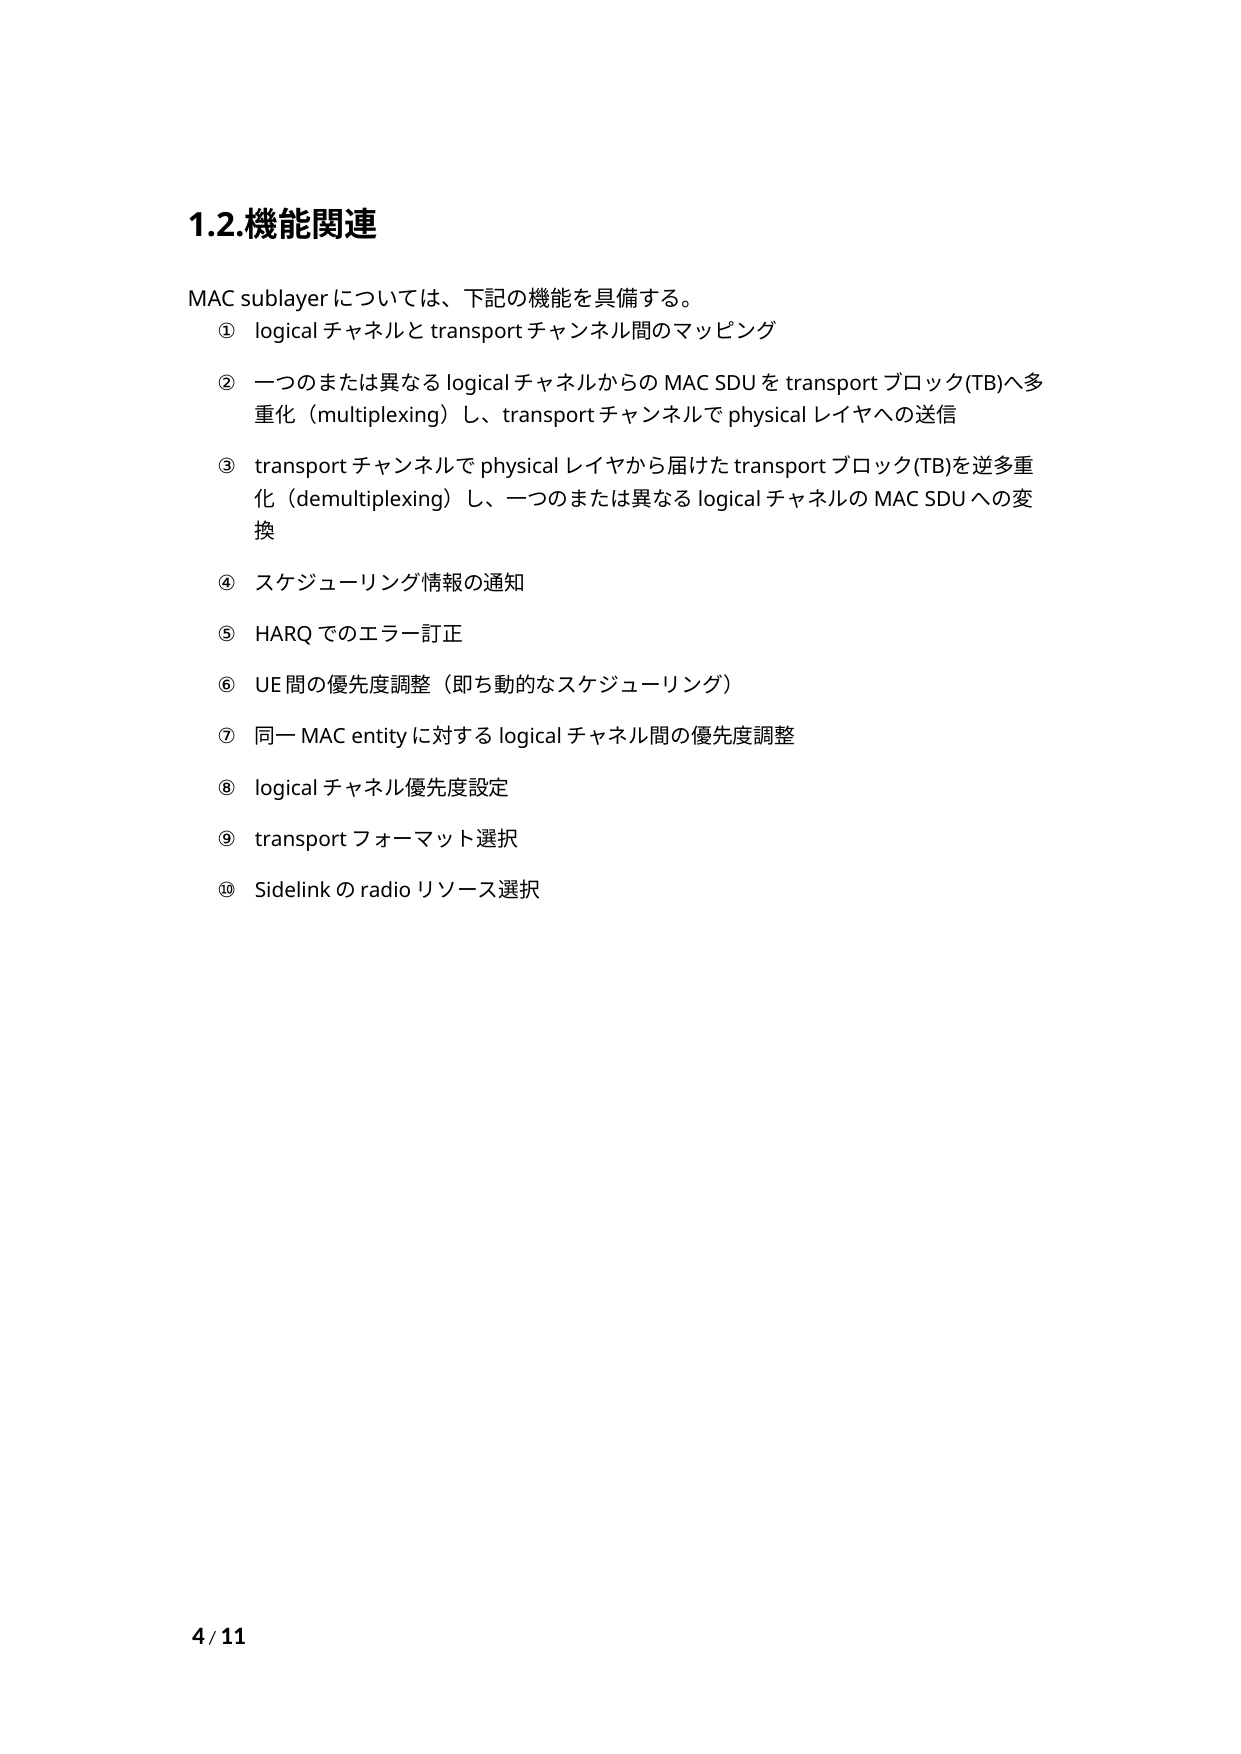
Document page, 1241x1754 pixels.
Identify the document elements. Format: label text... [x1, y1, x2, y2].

text MAC sublayerについては、下記の機能を具備する。 [187, 281, 1053, 314]
list 一つのまたは異なるlogicalチャネルからのMAC SDUをtransportブロック(TB)へ多重化（multiplexing）し、transportチャンネルでphysicalレイヤへの送信 [217, 365, 1053, 430]
list UE間の優先度調整（即ち動的なスケジューリング） [217, 667, 1053, 700]
list HARQでのエラー訂正 [217, 616, 1053, 649]
list transportフォーマット選択 [217, 821, 1053, 854]
subtitle 1.2.機能関連 [187, 189, 1053, 254]
list logicalチャネルとtransportチャンネル間のマッピング [217, 314, 1053, 346]
list transportチャンネルでphysicalレイヤから届けたtransportブロック(TB)を逆多重化（demultiplexing）し、一つのまたは異なるlogicalチャネルのMAC SDUへの変換 [217, 449, 1053, 546]
list Sidelinkのradioリソース選択 [217, 872, 1053, 905]
list 同一MAC entityに対するlogicalチャネル間の優先度調整 [217, 719, 1053, 751]
list logicalチャネル優先度設定 [217, 770, 1053, 802]
list スケジューリング情報の通知 [217, 565, 1053, 597]
